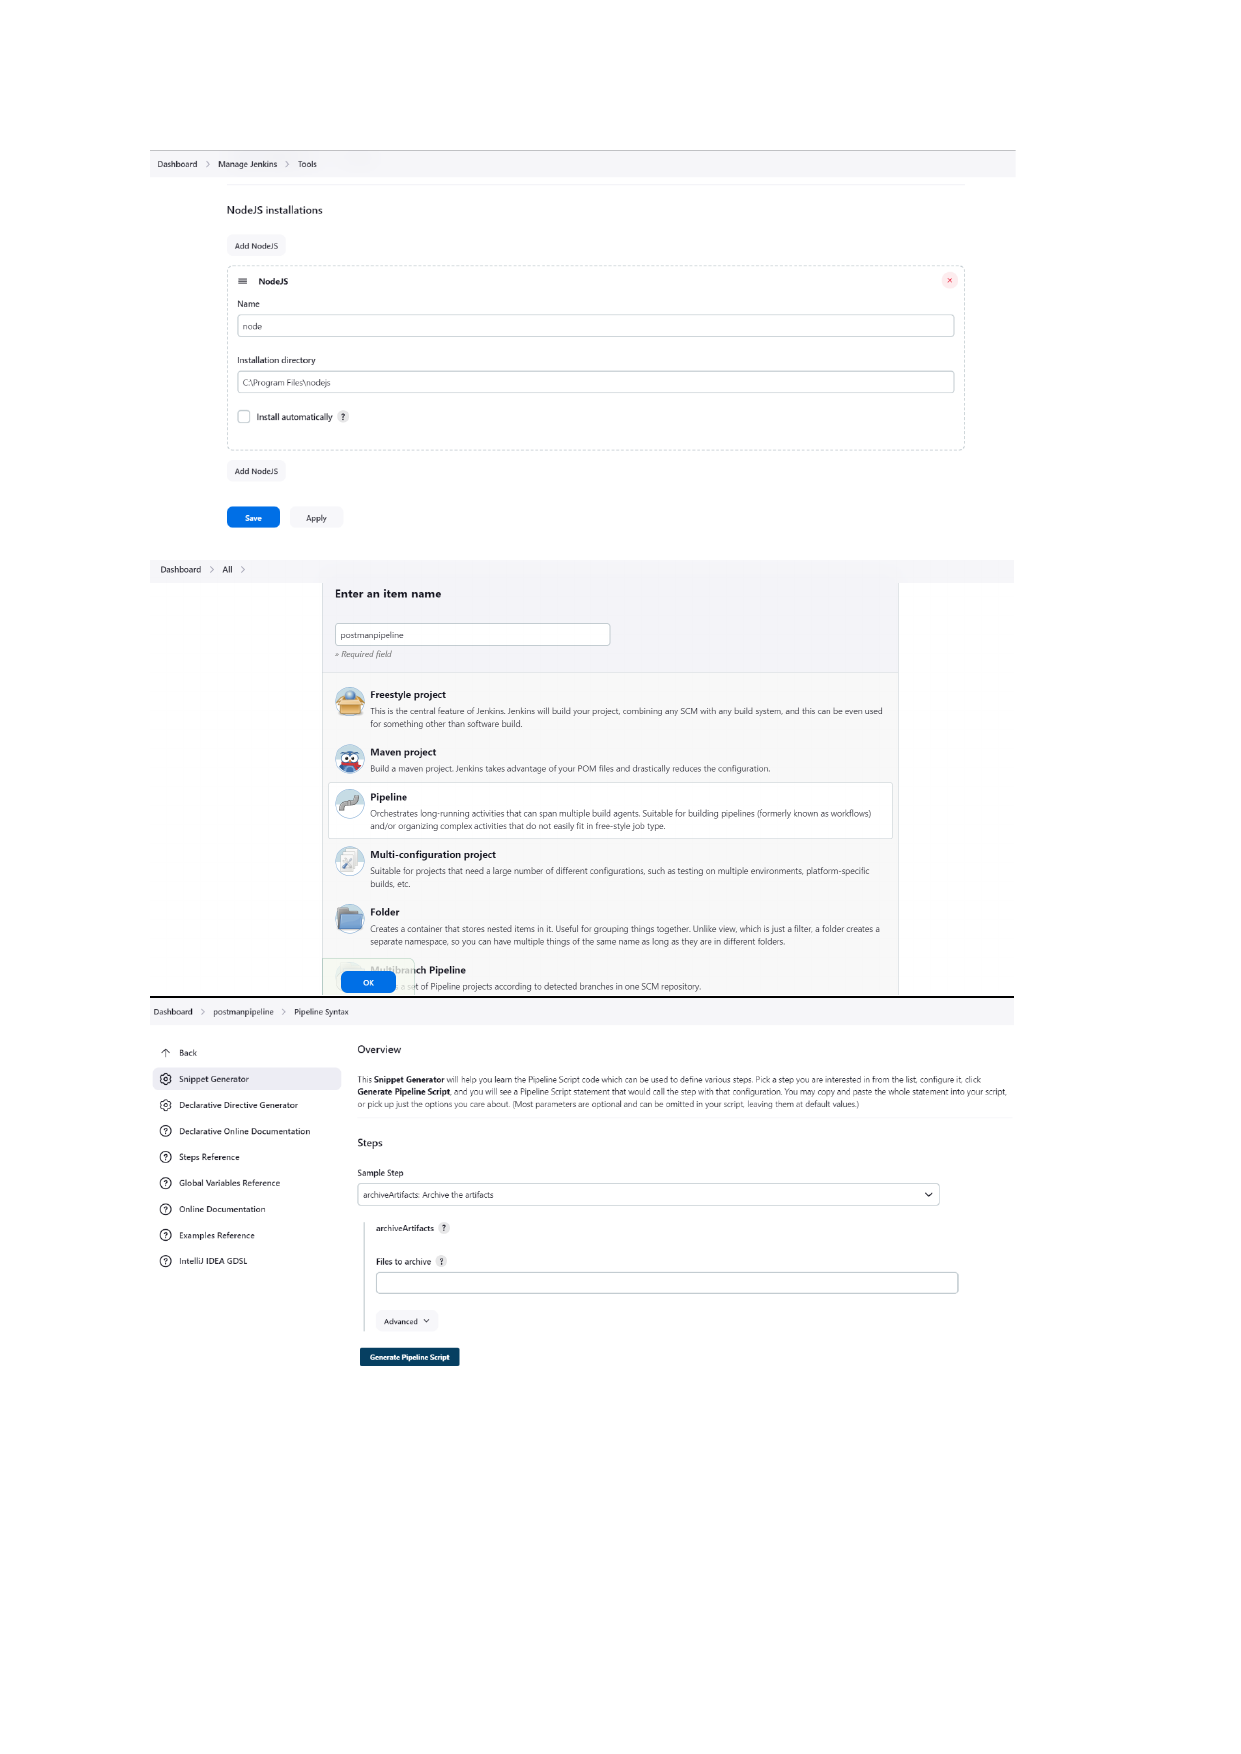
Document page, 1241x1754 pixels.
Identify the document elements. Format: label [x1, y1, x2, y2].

picture [150, 150, 1016, 558]
picture [150, 996, 1014, 1372]
picture [150, 560, 1014, 995]
